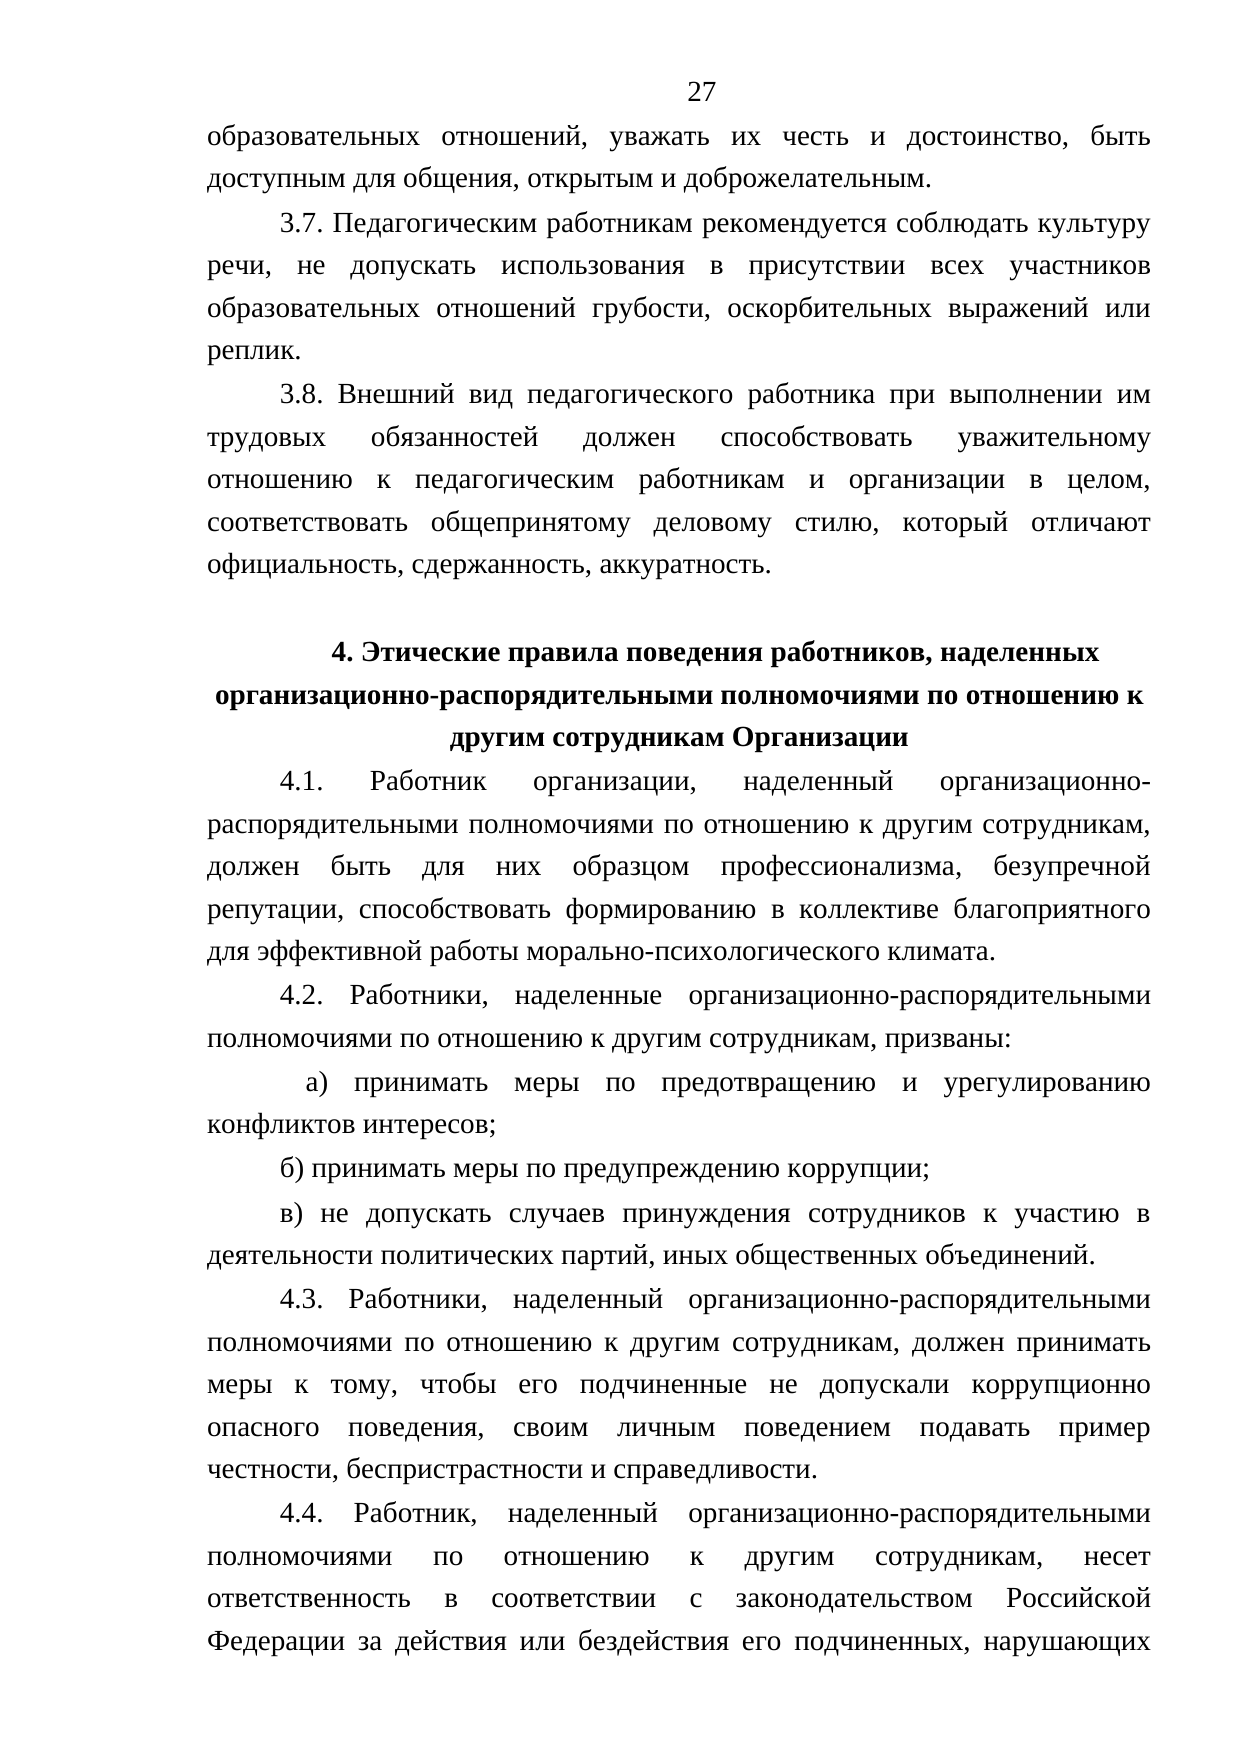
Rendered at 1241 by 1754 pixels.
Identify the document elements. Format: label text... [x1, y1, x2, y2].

text в) не допускать случаев принуждения сотрудников к участию в деятельности политических партий, иных общественных объединений. [207, 1195, 1152, 1271]
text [207, 118, 1152, 194]
text 3.8. Внешний вид педагогического работника при выполнении им трудовых обязанностей должен способствовать уважительному отношению к педагогическим работникам и организации в целом, соответствовать общепринятому деловому стилю, который отличают официальность, сдержанность, аккуратность. [207, 376, 1152, 580]
text 3.7. Педагогическим работникам рекомендуется соблюдать культуру речи, не допускать использования в присутствии всех участников образовательных отношений грубости, оскорбительных выражений или реплик. [207, 205, 1152, 366]
text б) принимать меры по предупреждению коррупции; [207, 1151, 1152, 1184]
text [207, 1495, 1152, 1656]
text 4. Этические правила поведения работников, наделенных организационно-распорядительными полномочиями по отношению к другим сотрудникам Организации [207, 634, 1152, 753]
text 4.1. Работник организации, наделенный организационно-распорядительными полномочиями по отношению к другим сотрудникам, должен быть для них образцом профессионализма, безупречной репутации, способствовать формированию в коллективе благоприятного для эффективной работы морально-психологического климата. [207, 763, 1152, 967]
text 4.3. Работники, наделенный организационно-распорядительными полномочиями по отношению к другим сотрудникам, должен принимать меры к тому, чтобы его подчиненные не допускали коррупционно опасного поведения, своим личным поведением подавать пример честности, беспристрастности и справедливости. [207, 1281, 1152, 1485]
text а) принимать меры по предотвращению и урегулированию конфликтов интересов; [207, 1064, 1152, 1140]
text 4.2. Работники, наделенные организационно-распорядительными полномочиями по отношению к другим сотрудникам, призваны: [207, 977, 1152, 1053]
